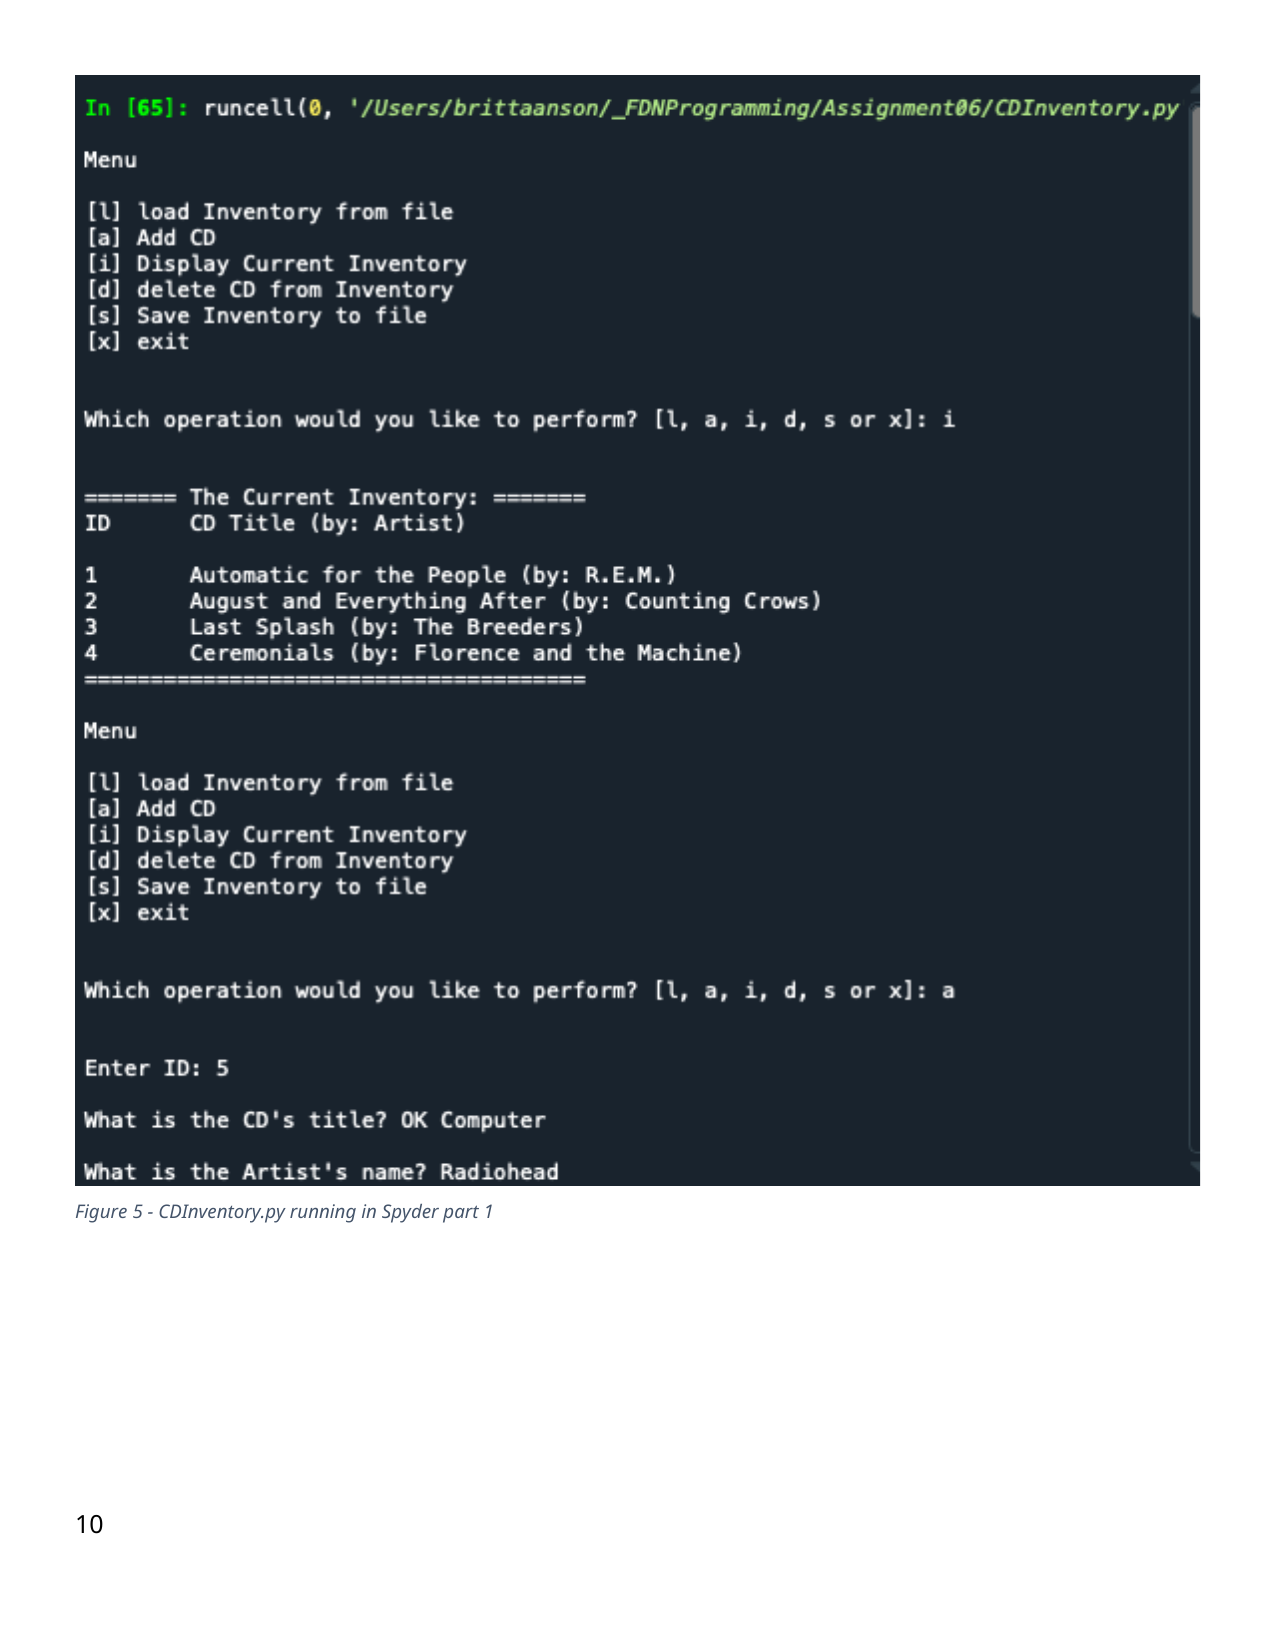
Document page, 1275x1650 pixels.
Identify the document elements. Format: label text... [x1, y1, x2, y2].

picture [75, 75, 1200, 1186]
text Figure 5 - CDInventory.py running in Spyder part 1 [75, 1198, 1200, 1224]
